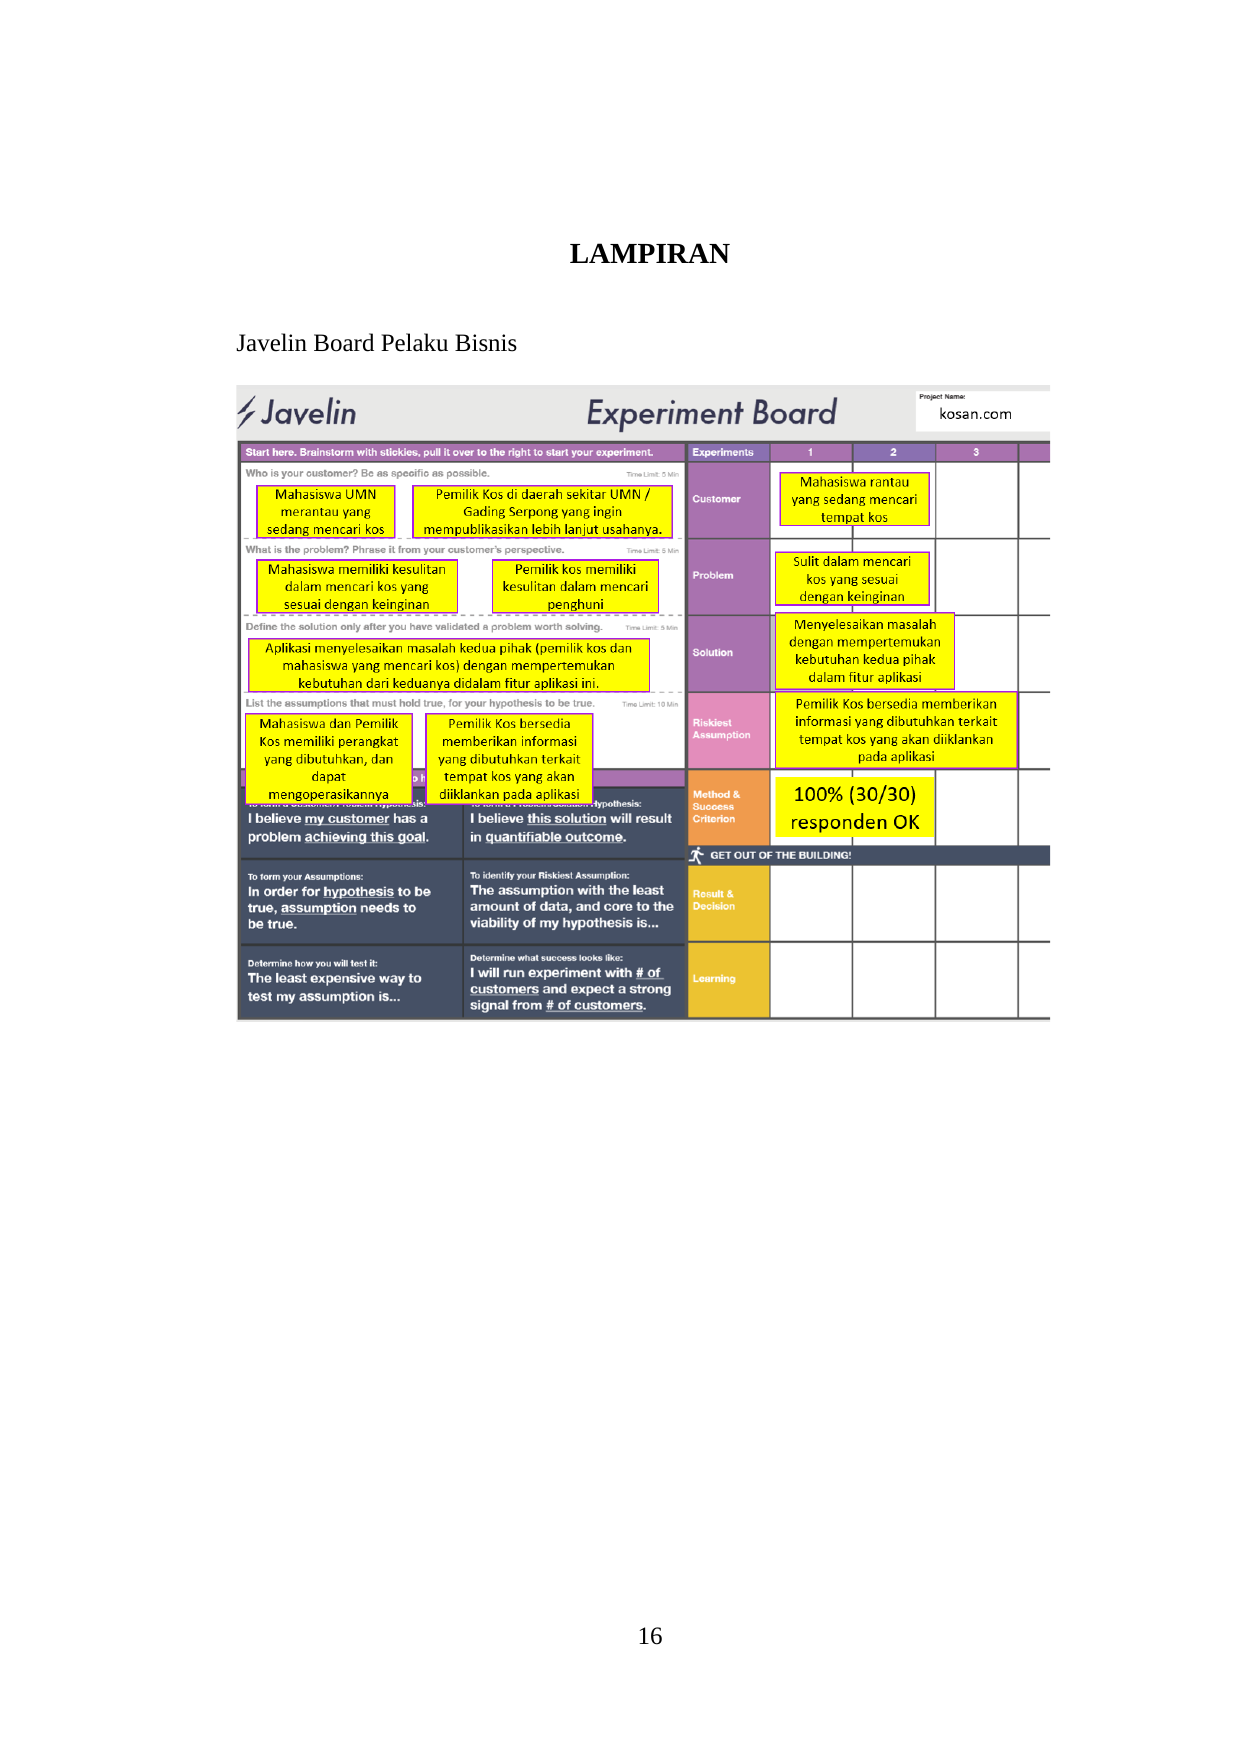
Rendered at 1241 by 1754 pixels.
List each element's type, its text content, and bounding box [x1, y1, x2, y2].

text LAMPIRAN [236, 236, 1063, 270]
picture [236, 385, 1050, 1022]
text Javelin Board Pelaku Bisnis [236, 328, 1063, 357]
